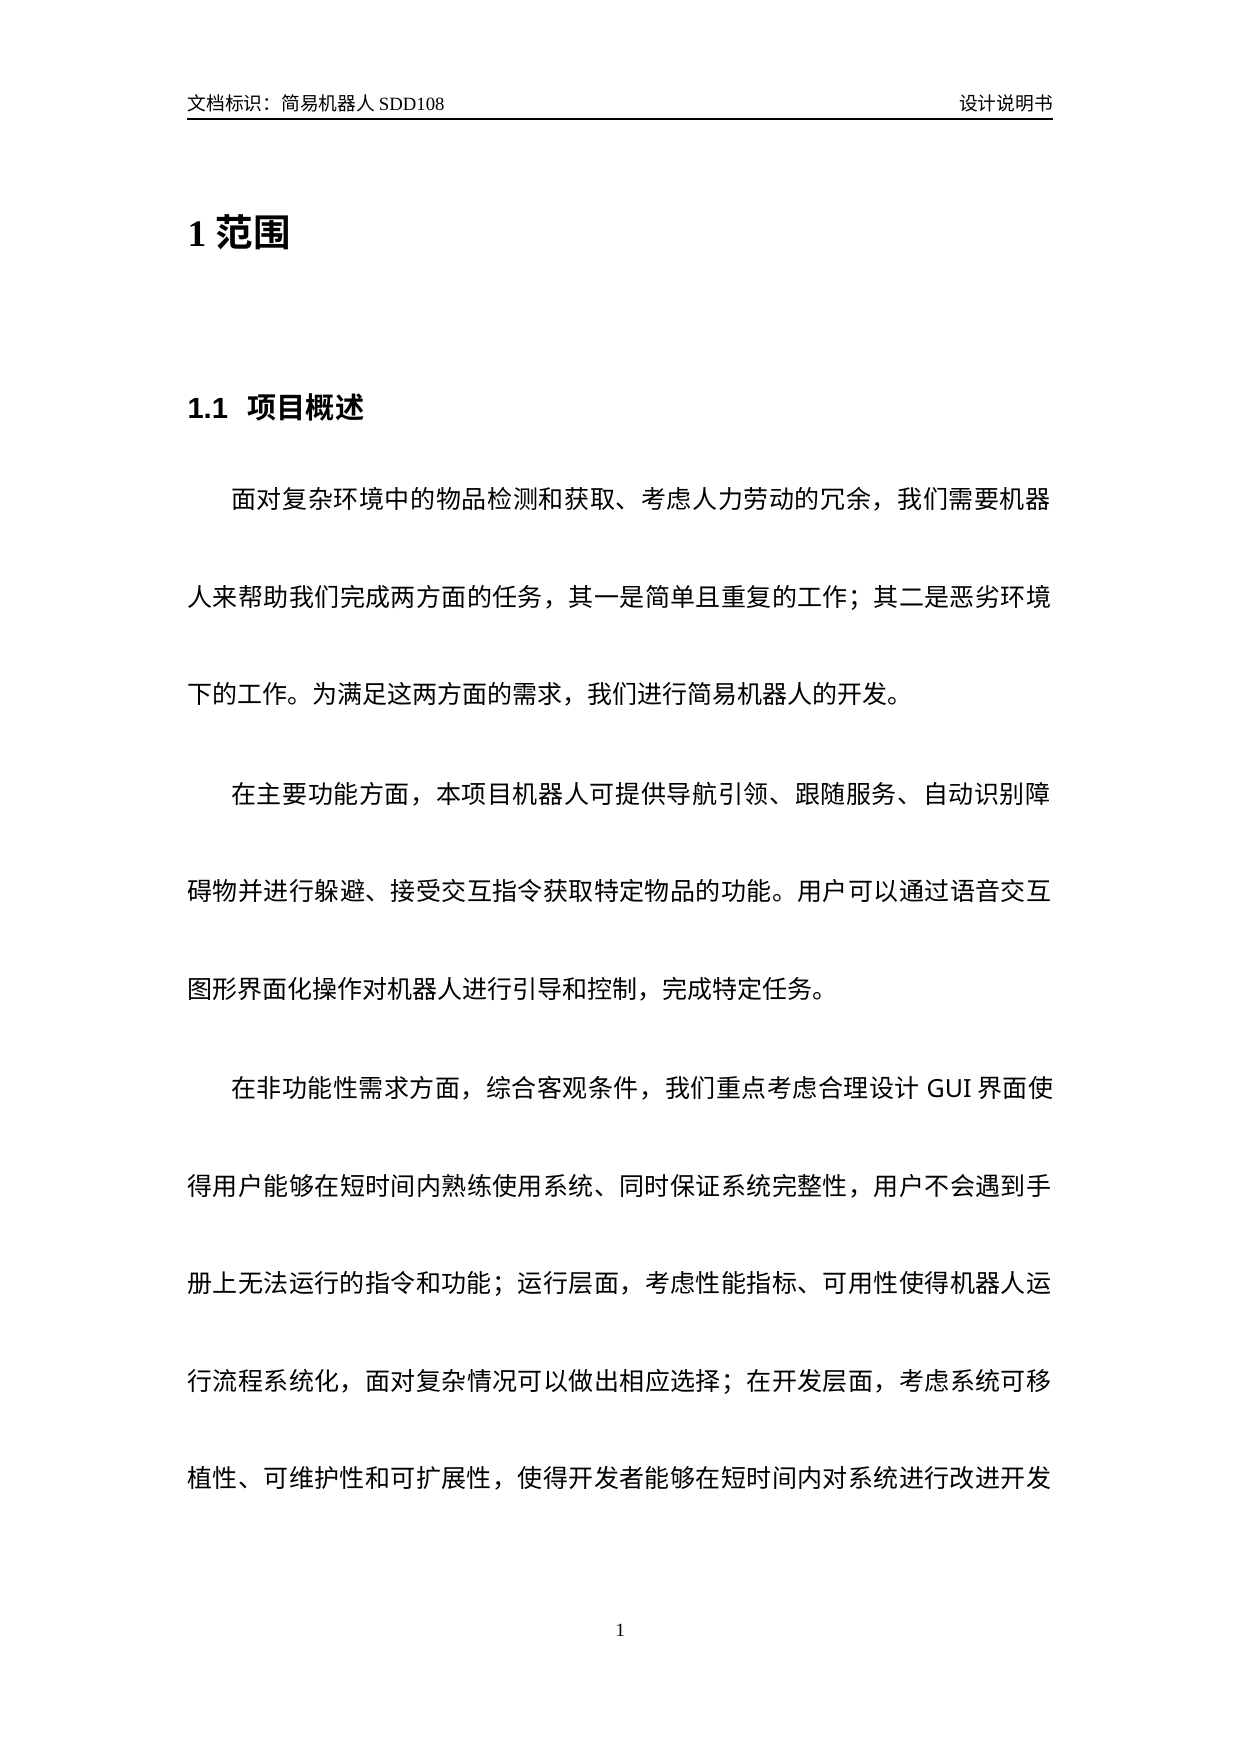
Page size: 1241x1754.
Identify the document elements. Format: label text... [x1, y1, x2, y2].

subtitle 项目概述 [187, 373, 1053, 438]
subtitle 1 范围 [187, 197, 1053, 262]
text 在主要功能方面，本项目机器人可提供导航引领、跟随服务、自动识别障碍物并进行躲避、接受交互指令获取特定物品的功能。用户可以通过语音交互、图形界面化操作对机器人进行引导和控制，完成特定任务。 [187, 760, 1053, 1020]
text 面对复杂环境中的物品检测和获取、考虑人力劳动的冗余，我们需要机器人来帮助我们完成两方面的任务，其一是简单且重复的工作；其二是恶劣环境下的工作。为满足这两方面的需求，我们进行简易机器人的开发。 [187, 465, 1053, 725]
